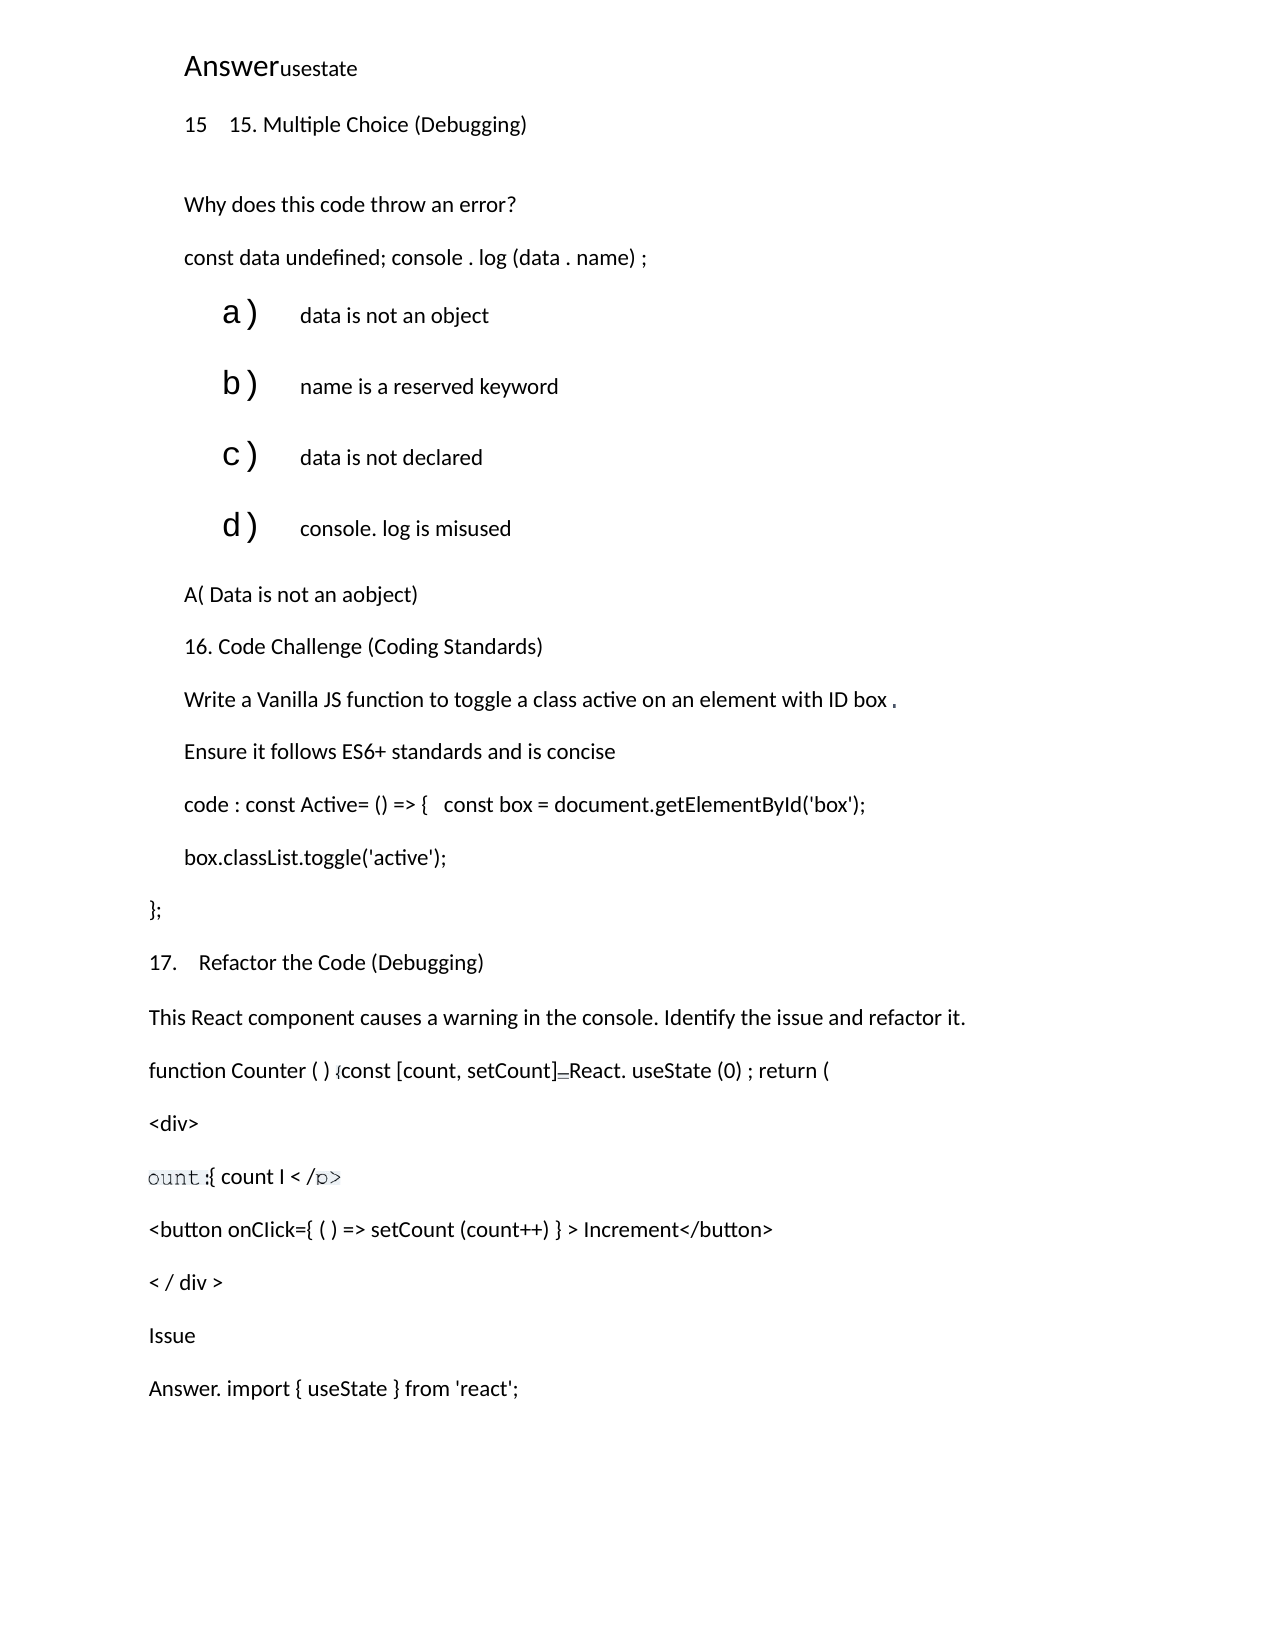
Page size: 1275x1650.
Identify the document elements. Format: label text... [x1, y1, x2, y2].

picture [335, 1065, 341, 1079]
text function Counter ( ) const [count, setCount]React. useState (0) ; return ( [148, 1056, 1065, 1084]
picture [148, 1170, 209, 1185]
text Why does this code throw an error? [184, 190, 1065, 218]
picture [315, 1171, 341, 1185]
text Ensure it follows ES6+ standards and is concise [184, 737, 1065, 766]
text < / div > [148, 1268, 1065, 1296]
text Answer. import { useState } from 'react'; [148, 1374, 1065, 1402]
list data is not declared [221, 438, 1065, 475]
text A( Data is not an aobject) [184, 580, 1065, 608]
text Issue [148, 1321, 1065, 1349]
picture [557, 1073, 569, 1079]
text { count I < / [148, 1162, 1065, 1190]
text }; [148, 895, 1065, 923]
list console. log is misused [221, 509, 1065, 546]
text This React component causes a warning in the console. Identify the issue and refactor it. [148, 1003, 1065, 1031]
text <button onCIick={ ( ) => setCount (count++) } > Increment</button> [148, 1215, 1065, 1243]
text 15 15. Multiple Choice (Debugging) [184, 110, 1065, 138]
text 17. Refactor the Code (Debugging) [148, 948, 1065, 976]
text code : const Active= () => { const box = document.getElementById('box'); box.classList.toggle('active'); [184, 790, 1065, 871]
list name is a reserved keyword [221, 367, 1065, 404]
text 16. Code Challenge (Coding Standards) [184, 632, 1065, 660]
list data is not an object [221, 296, 1065, 333]
text Write a Vanilla JS function to toggle a class active on an element with ID box [184, 685, 1065, 713]
text <div> [148, 1109, 1065, 1137]
text const data undefined; console . log (data . name) ; [184, 243, 1065, 271]
text Answerusestate [184, 46, 1065, 84]
